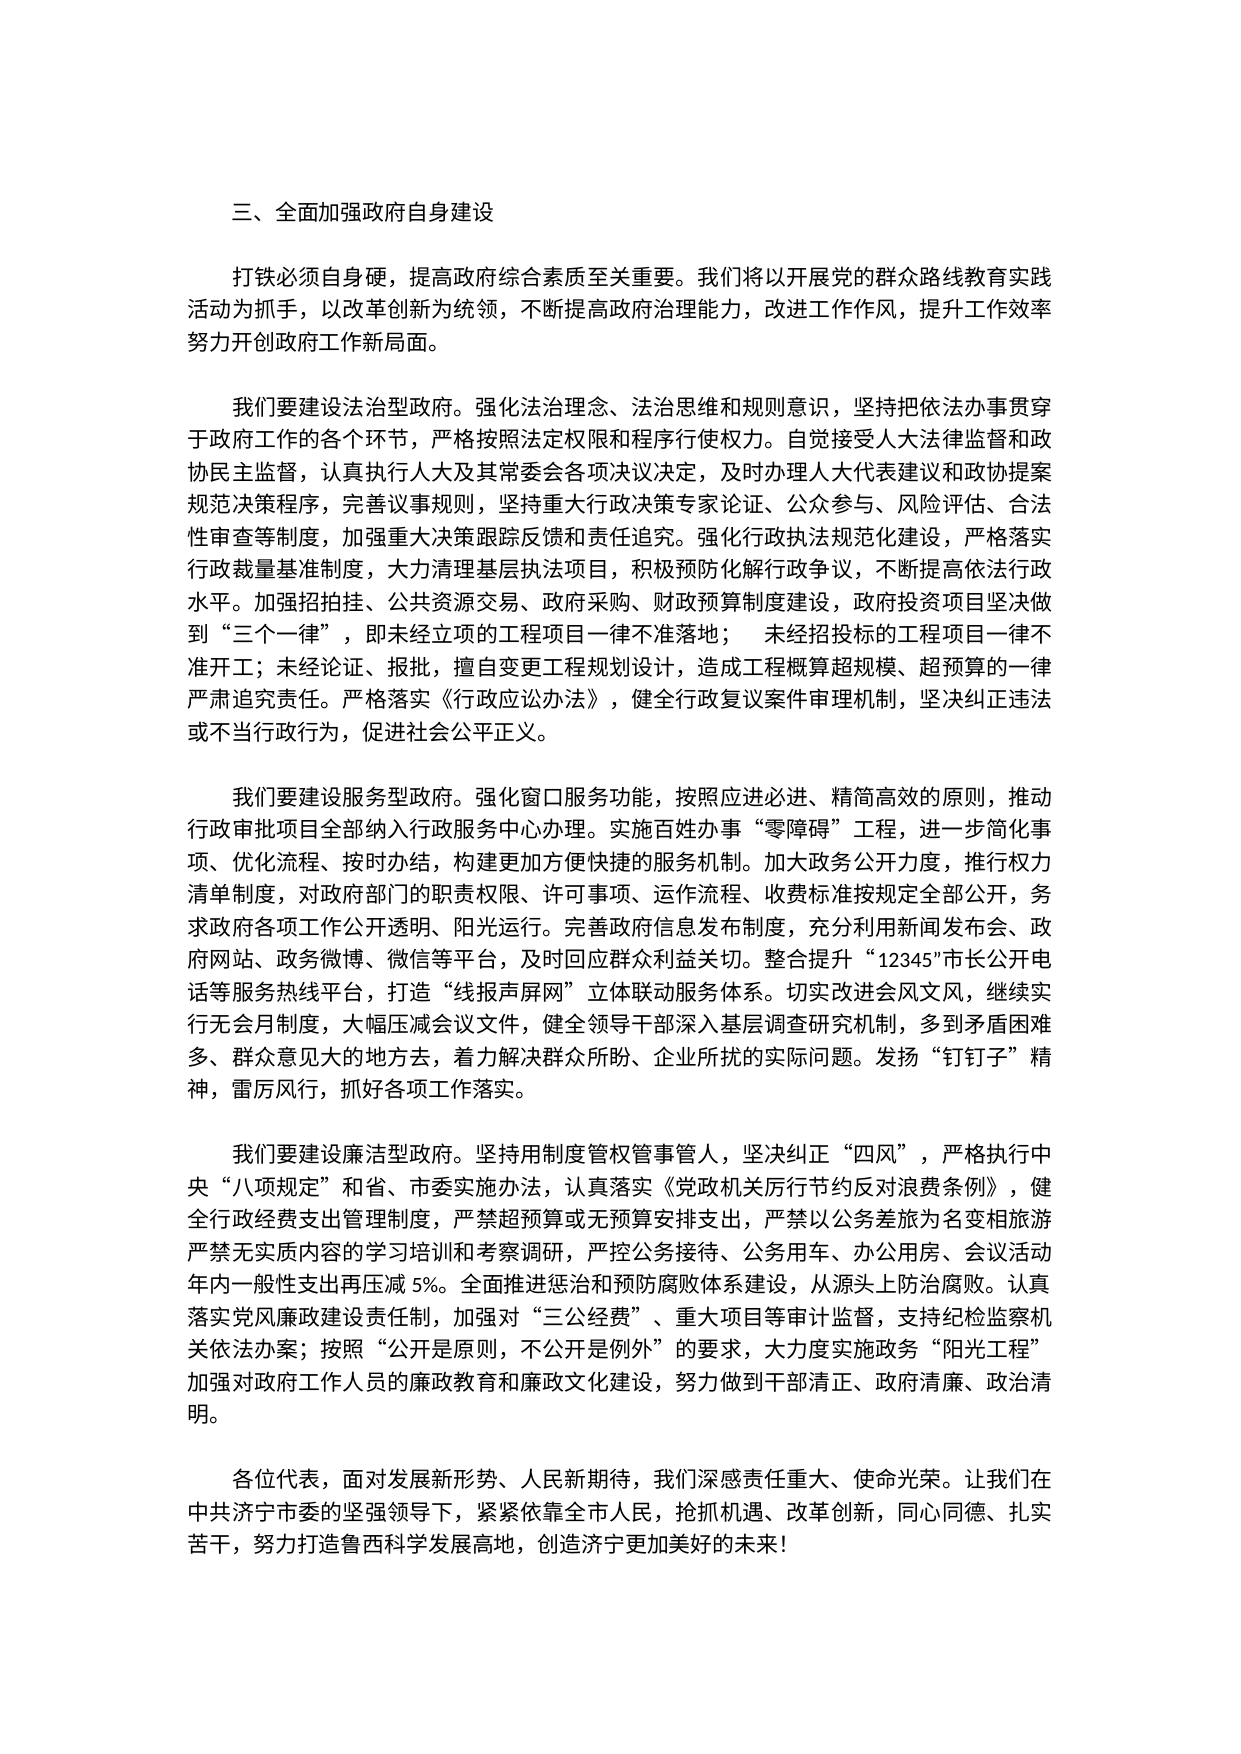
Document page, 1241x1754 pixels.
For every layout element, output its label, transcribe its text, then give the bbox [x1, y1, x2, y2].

text 打铁必须自身硬，提高政府综合素质至关重要。我们将以开展党的群众路线教育实践活动为抓手，以改革创新为统领，不断提高政府治理能力，改进工作作风，提升工作效率，努力开创政府工作新局面。 [187, 259, 1053, 357]
text 我们要建设服务型政府。强化窗口服务功能，按照应进必进、精简高效的原则，推动行政审批项目全部纳入行政服务中心办理。实施百姓办事“零障碍”工程，进一步简化事项、优化流程、按时办结，构建更加方便快捷的服务机制。加大政务公开力度，推行权力清单制度，对政府部门的职责权限、许可事项、运作流程、收费标准按规定全部公开，务求政府各项工作公开透明、阳光运行。完善政府信息发布制度，充分利用新闻发布会、政府网站、政务微博、微信等平台，及时回应群众利益关切。整合提升“12345”市长公开电话等服务热线平台，打造“线报声屏网”立体联动服务体系。切实改进会风文风，继续实行无会月制度，大幅压减会议文件，健全领导干部深入基层调查研究机制，多到矛盾困难多、群众意见大的地方去，着力解决群众所盼、企业所扰的实际问题。发扬“钉钉子”精神，雷厉风行，抓好各项工作落实。 [187, 779, 1053, 1104]
text 三、全面加强政府自身建设 [187, 194, 1053, 227]
text 各位代表，面对发展新形势、人民新期待，我们深感责任重大、使命光荣。让我们在中共济宁市委的坚强领导下，紧紧依靠全市人民，抢抓机遇、改革创新，同心同德、扎实苦干，努力打造鲁西科学发展高地，创造济宁更加美好的未来！ [187, 1462, 1053, 1559]
text 我们要建设法治型政府。强化法治理念、法治思维和规则意识，坚持把依法办事贯穿于政府工作的各个环节，严格按照法定权限和程序行使权力。自觉接受人大法律监督和政协民主监督，认真执行人大及其常委会各项决议决定，及时办理人大代表建议和政协提案。规范决策程序，完善议事规则，坚持重大行政决策专家论证、公众参与、风险评估、合法性审查等制度，加强重大决策跟踪反馈和责任追究。强化行政执法规范化建设，严格落实行政裁量基准制度，大力清理基层执法项目，积极预防化解行政争议，不断提高依法行政水平。加强招拍挂、公共资源交易、政府采购、财政预算制度建设，政府投资项目坚决做到“三个一律”，即未经立项的工程项目一律不准落地； 未经招投标的工程项目一律不准开工；未经论证、报批，擅自变更工程规划设计，造成工程概算超规模、超预算的一律严肃追究责任。严格落实《行政应讼办法》，健全行政复议案件审理机制，坚决纠正违法或不当行政行为，促进社会公平正义。 [187, 389, 1053, 747]
text 我们要建设廉洁型政府。坚持用制度管权管事管人，坚决纠正“四风”，严格执行中央“八项规定”和省、市委实施办法，认真落实《党政机关厉行节约反对浪费条例》，健全行政经费支出管理制度，严禁超预算或无预算安排支出，严禁以公务差旅为名变相旅游，严禁无实质内容的学习培训和考察调研，严控公务接待、公务用车、办公用房、会议活动，年内一般性支出再压减5%。全面推进惩治和预防腐败体系建设，从源头上防治腐败。认真落实党风廉政建设责任制，加强对“三公经费”、重大项目等审计监督，支持纪检监察机关依法办案；按照“公开是原则，不公开是例外”的要求，大力度实施政务“阳光工程”；加强对政府工作人员的廉政教育和廉政文化建设，努力做到干部清正、政府清廉、政治清明。 [187, 1137, 1053, 1429]
